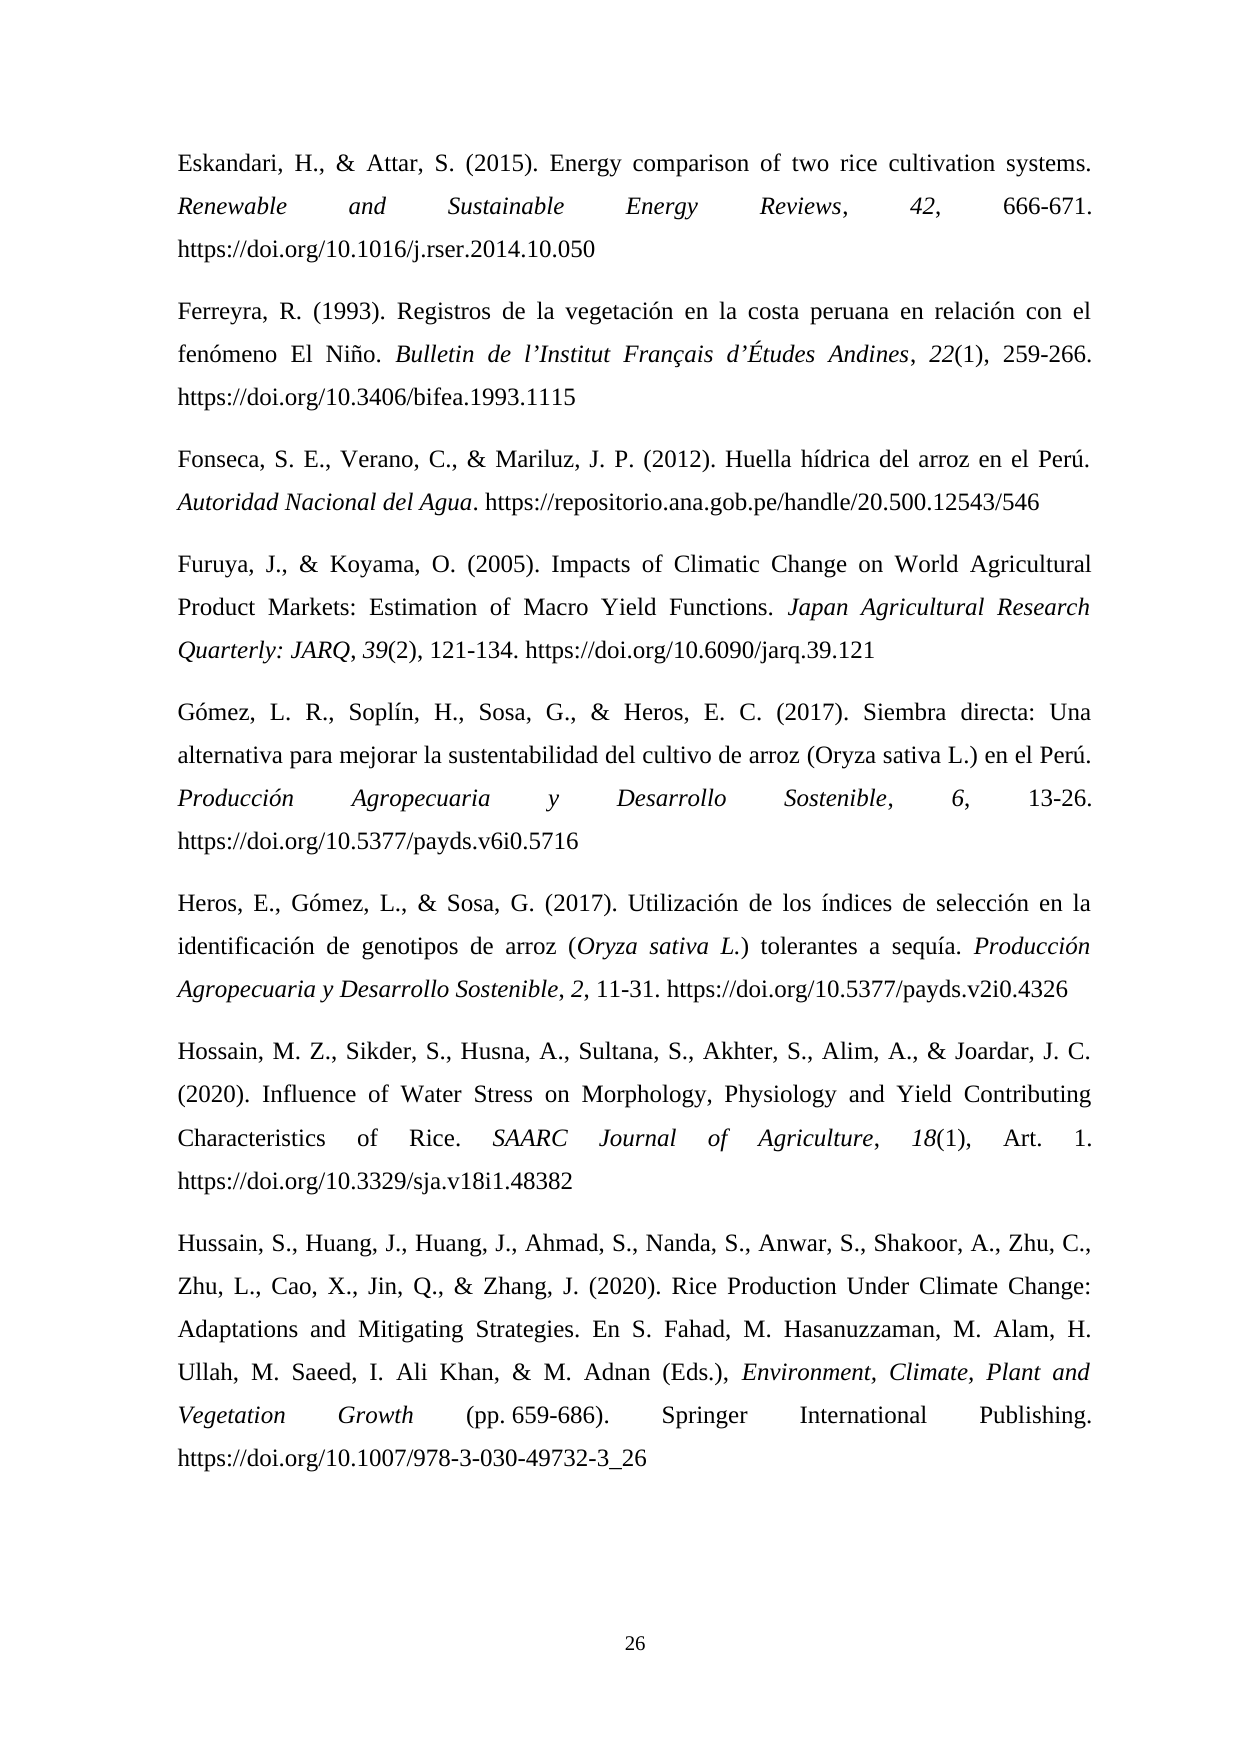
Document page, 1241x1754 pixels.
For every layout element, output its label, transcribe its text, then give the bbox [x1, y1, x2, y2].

text Heros, E., Gómez, L., & Sosa, G. (2017). Utilización de los índices de selección en la identificación de genotipos de arroz (Oryza sativa L.) tolerantes a sequía. Producción Agropecuaria y Desarrollo Sostenible, 2, 11-31. https://doi.org/10.5377/payds.v2i0.4326 [177, 888, 1092, 1003]
text Eskandari, H., & Attar, S. (2015). Energy comparison of two rice cultivation systems. Renewable and Sustainable Energy Reviews, 42, 666-671. https://doi.org/10.1016/j.rser.2014.10.050 [177, 148, 1092, 263]
text Gómez, L. R., Soplín, H., Sosa, G., & Heros, E. C. (2017). Siembra directa: Una alternativa para mejorar la sustentabilidad del cultivo de arroz (Oryza sativa L.) en el Perú. Producción Agropecuaria y Desarrollo Sostenible, 6, 13-26. https://doi.org/10.5377/payds.v6i0.5716 [177, 697, 1092, 855]
text Hossain, M. Z., Sikder, S., Husna, A., Sultana, S., Akhter, S., Alim, A., & Joardar, J. C. (2020). Influence of Water Stress on Morphology, Physiology and Yield Contributing Characteristics of Rice. SAARC Journal of Agriculture, 18(1), Art. 1. https://doi.org/10.3329/sja.v18i1.48382 [177, 1036, 1092, 1194]
text Hussain, S., Huang, J., Huang, J., Ahmad, S., Nanda, S., Anwar, S., Shakoor, A., Zhu, C., Zhu, L., Cao, X., Jin, Q., & Zhang, J. (2020). Rice Production Under Climate Change: Adaptations and Mitigating Strategies. En S. Fahad, M. Hasanuzzaman, M. Alam, H. Ullah, M. Saeed, I. Ali Khan, & M. Adnan (Eds.), Environment, Climate, Plant and Vegetation Growth (pp. 659-686). Springer International Publishing. https://doi.org/10.1007/978-3-030-49732-3_26 [177, 1228, 1092, 1472]
text Fonseca, S. E., Verano, C., & Mariluz, J. P. (2012). Huella hídrica del arroz en el Perú. Autoridad Nacional del Agua. https://repositorio.ana.gob.pe/handle/20.500.12543/546 [177, 444, 1092, 516]
text Furuya, J., & Koyama, O. (2005). Impacts of Climatic Change on World Agricultural Product Markets: Estimation of Macro Yield Functions. Japan Agricultural Research Quarterly: JARQ, 39(2), 121-134. https://doi.org/10.6090/jarq.39.121 [177, 549, 1092, 664]
text Ferreyra, R. (1993). Registros de la vegetación en la costa peruana en relación con el fenómeno El Niño. Bulletin de l’Institut Français d’Études Andines, 22(1), 259-266. https://doi.org/10.3406/bifea.1993.1115 [177, 296, 1092, 411]
